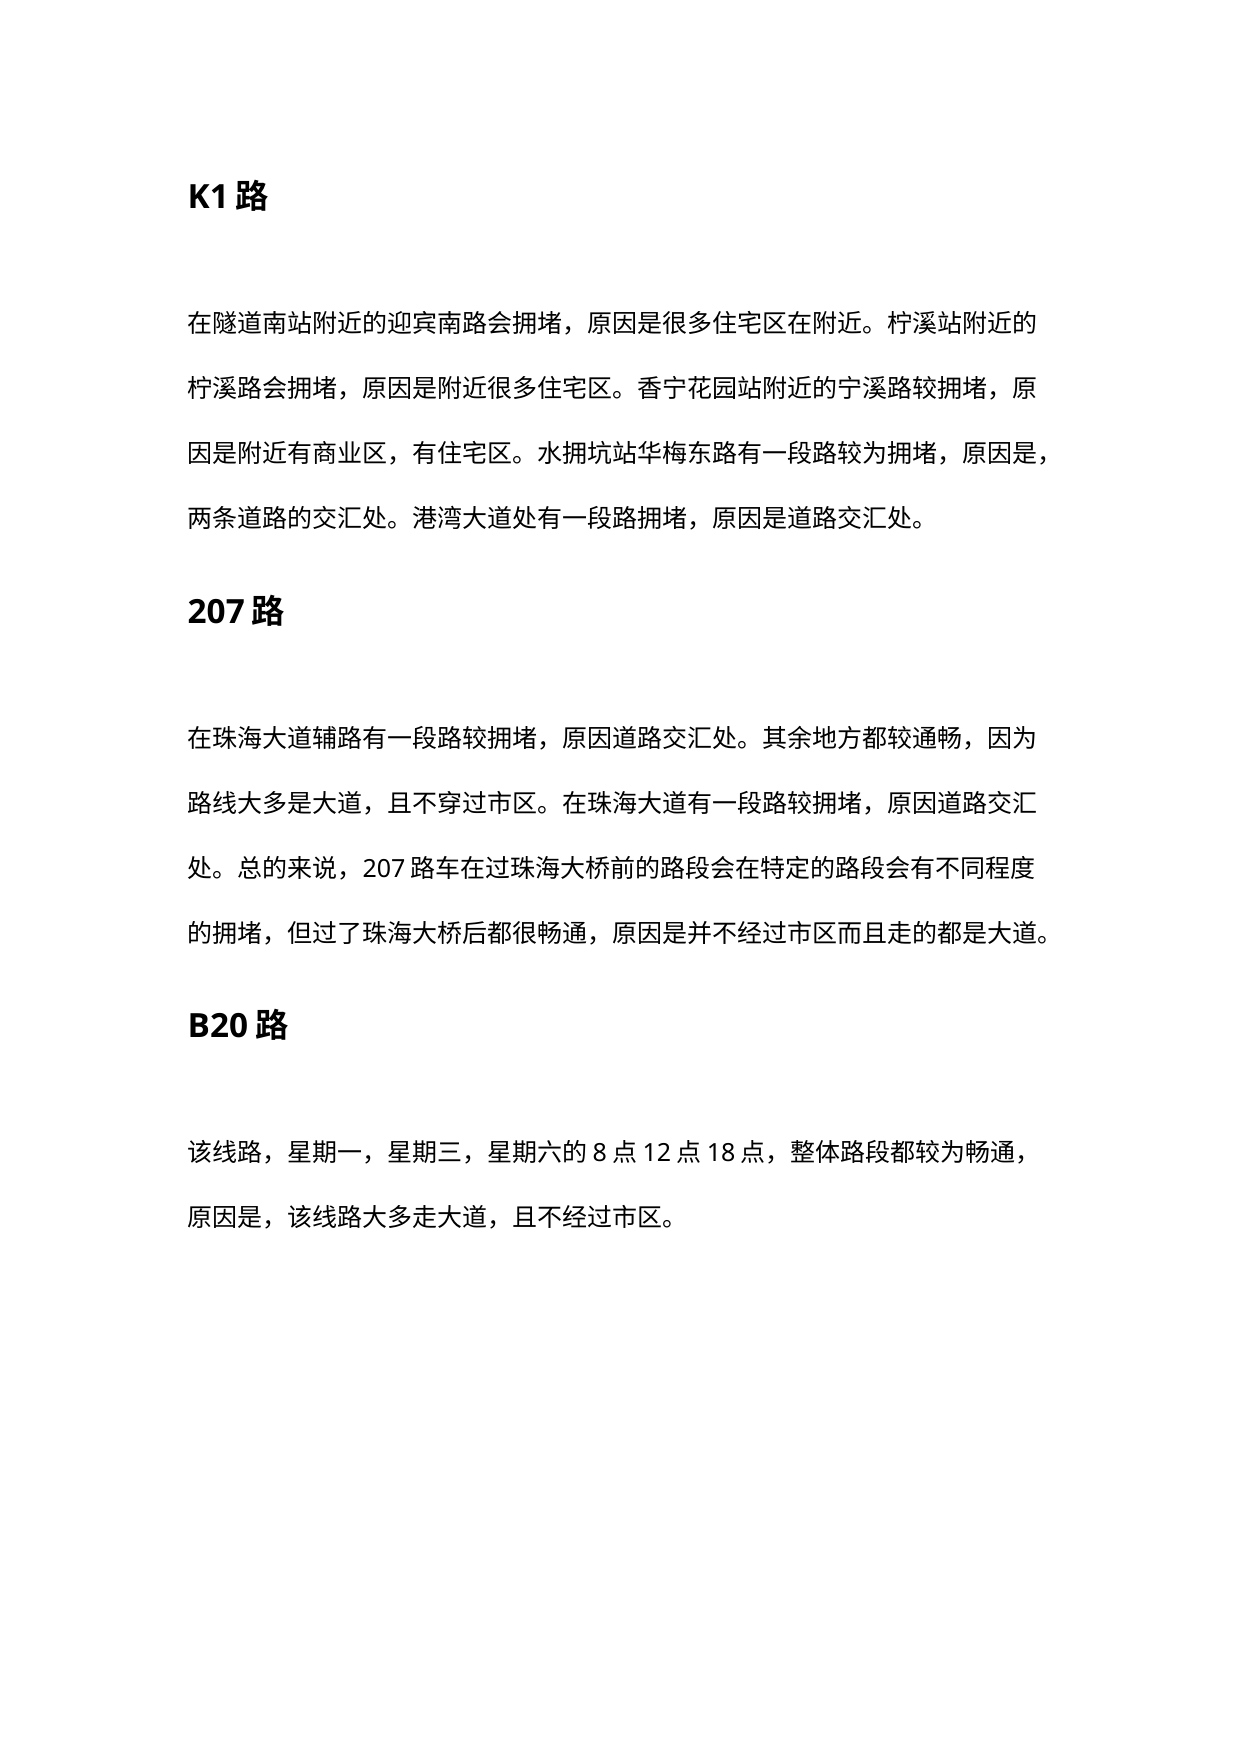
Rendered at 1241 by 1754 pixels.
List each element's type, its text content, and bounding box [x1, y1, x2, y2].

subtitle K1路 [187, 162, 1053, 227]
subtitle 207路 [187, 576, 1053, 641]
text 该线路，星期一，星期三，星期六的8点 12点 18点，整体路段都较为畅通，原因是，该线路大多走大道，且不经过市区。 [187, 1118, 1053, 1248]
text 在珠海大道辅路有一段路较拥堵，原因道路交汇处。其余地方都较通畅，因为路线大多是大道，且不穿过市区。在珠海大道有一段路较拥堵，原因道路交汇处。总的来说，207路车在过珠海大桥前的路段会在特定的路段会有不同程度的拥堵，但过了珠海大桥后都很畅通，原因是并不经过市区而且走的都是大道。 [187, 704, 1053, 964]
subtitle B20路 [187, 991, 1053, 1056]
text 在隧道南站附近的迎宾南路会拥堵，原因是很多住宅区在附近。柠溪站附近的柠溪路会拥堵，原因是附近很多住宅区。香宁花园站附近的宁溪路较拥堵，原因是附近有商业区，有住宅区。水拥坑站华梅东路有一段路较为拥堵，原因是，两条道路的交汇处。港湾大道处有一段路拥堵，原因是道路交汇处。 [187, 289, 1053, 549]
